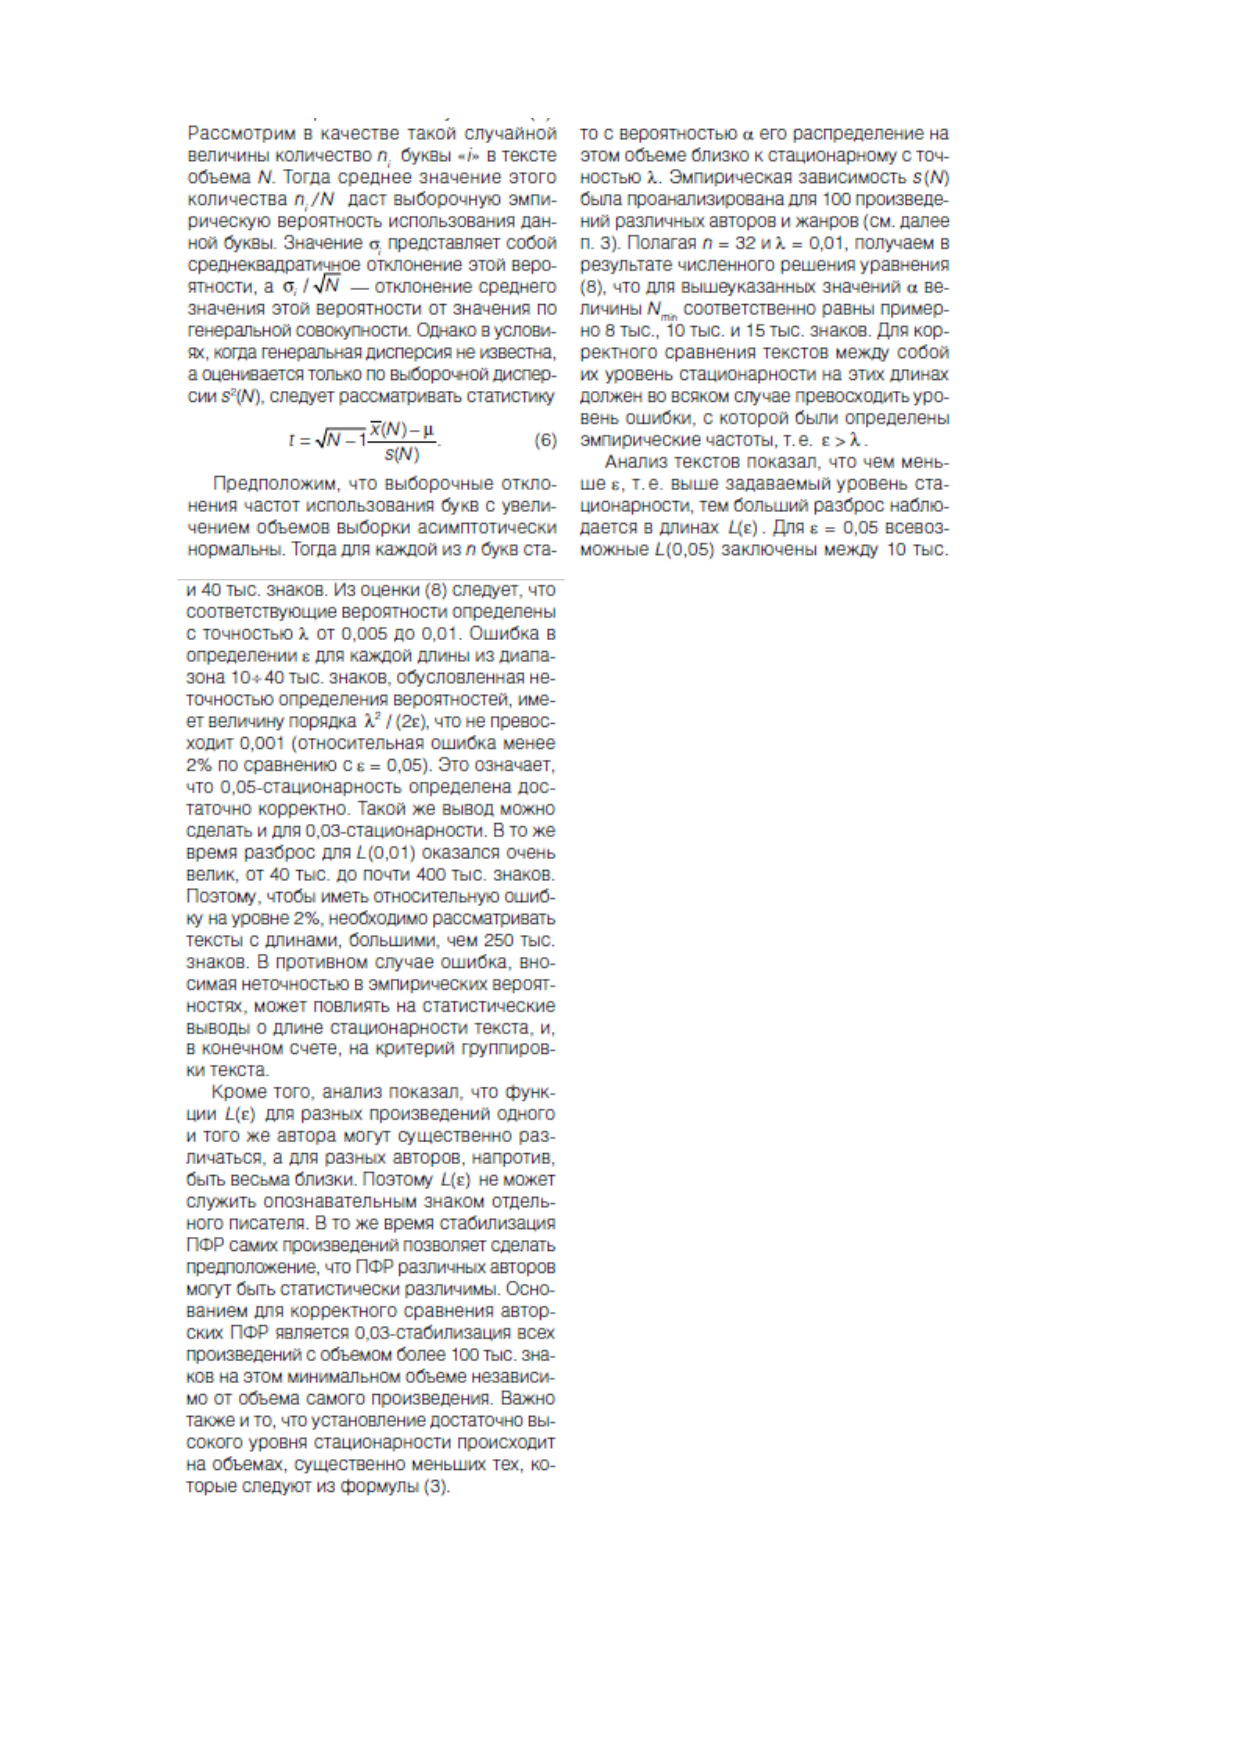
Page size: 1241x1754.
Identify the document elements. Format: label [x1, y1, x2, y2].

picture [177, 118, 965, 576]
picture [177, 579, 565, 1505]
